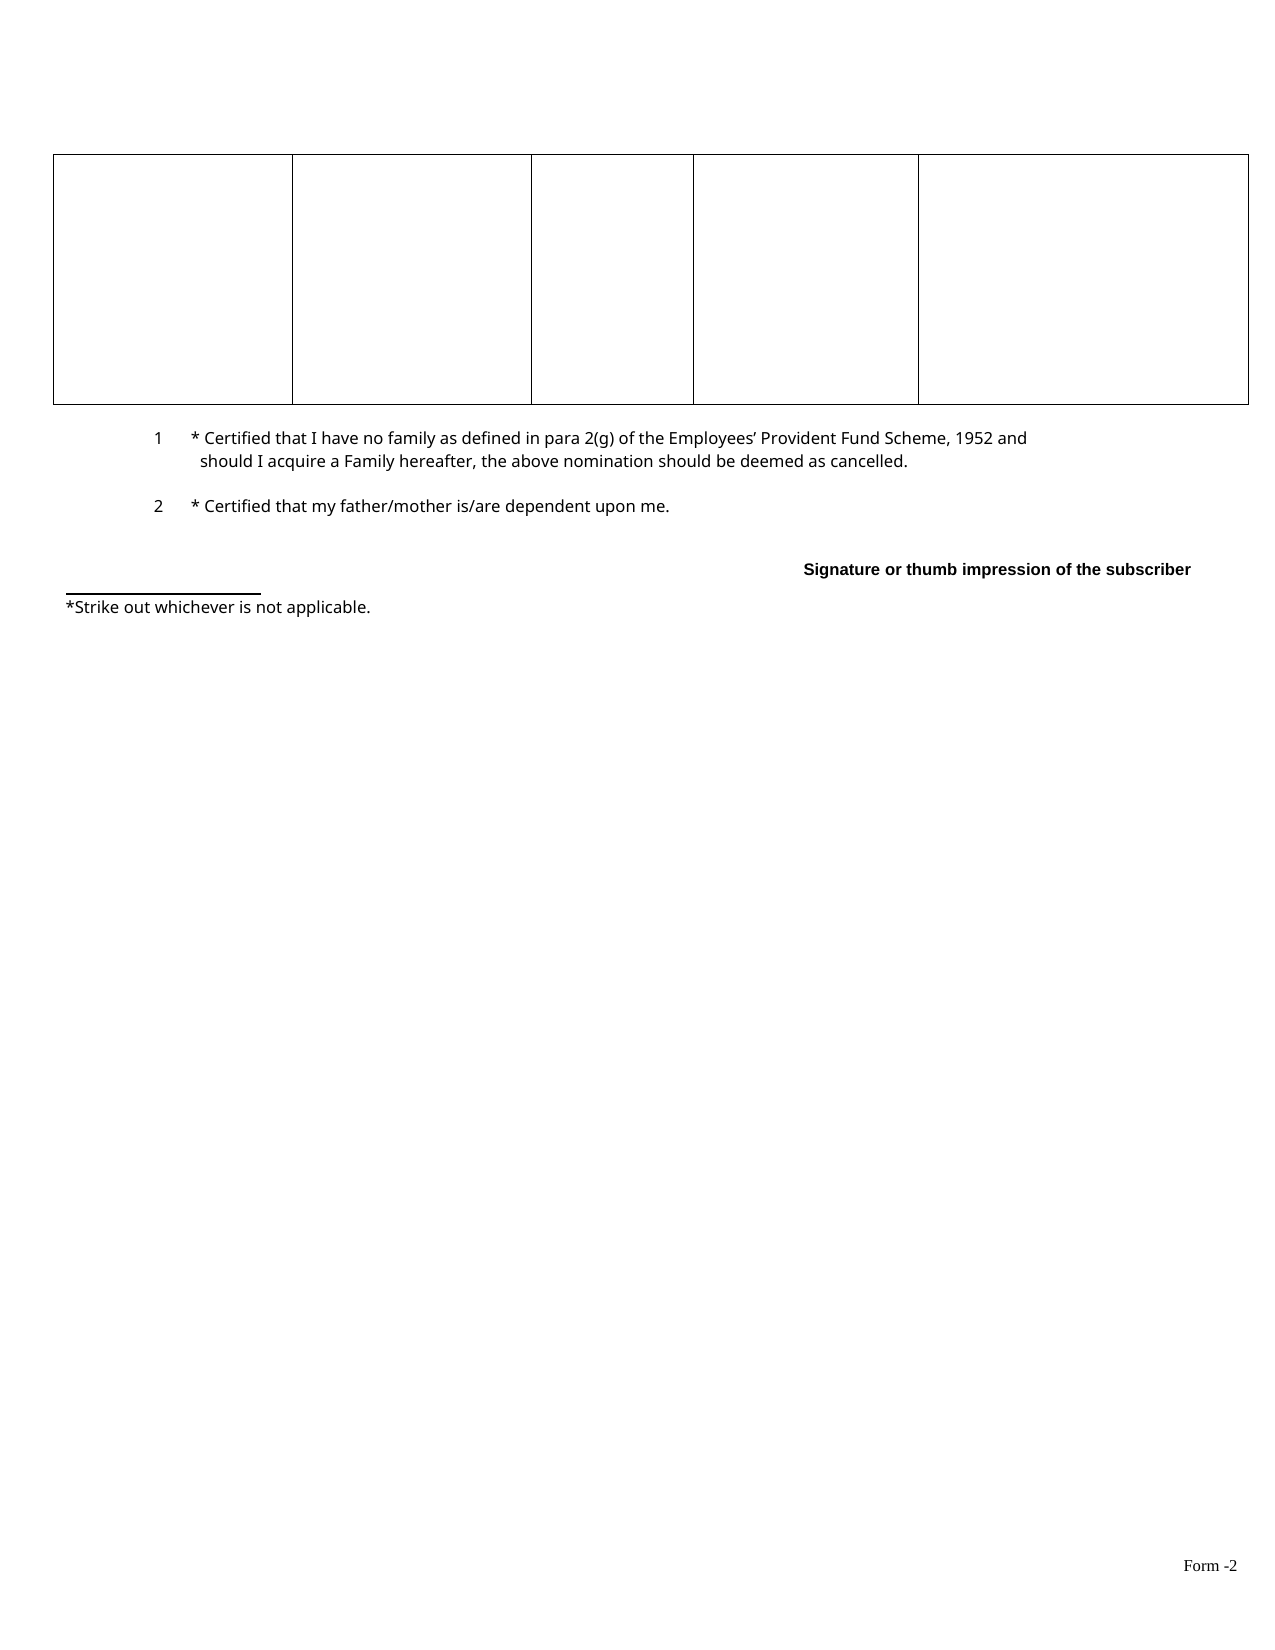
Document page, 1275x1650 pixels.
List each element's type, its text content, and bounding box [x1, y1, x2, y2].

list * Certified that I have no family as defined in para 2(g) of the Employees’ Provident Fund Scheme, 1952 and should I acquire a Family hereafter, the above nomination should be deemed as cancelled. [153, 427, 1043, 472]
table_cell [293, 155, 531, 403]
list * Certified that my father/mother is/are dependent upon me. [153, 495, 1260, 517]
subtitle Signature or thumb impression of the subscriber [803, 560, 1260, 579]
table_cell [54, 155, 292, 403]
table_cell [532, 155, 693, 403]
text *Strike out whichever is not applicable. [65, 579, 1260, 618]
table_cell [694, 155, 918, 403]
table_cell [919, 155, 1248, 403]
